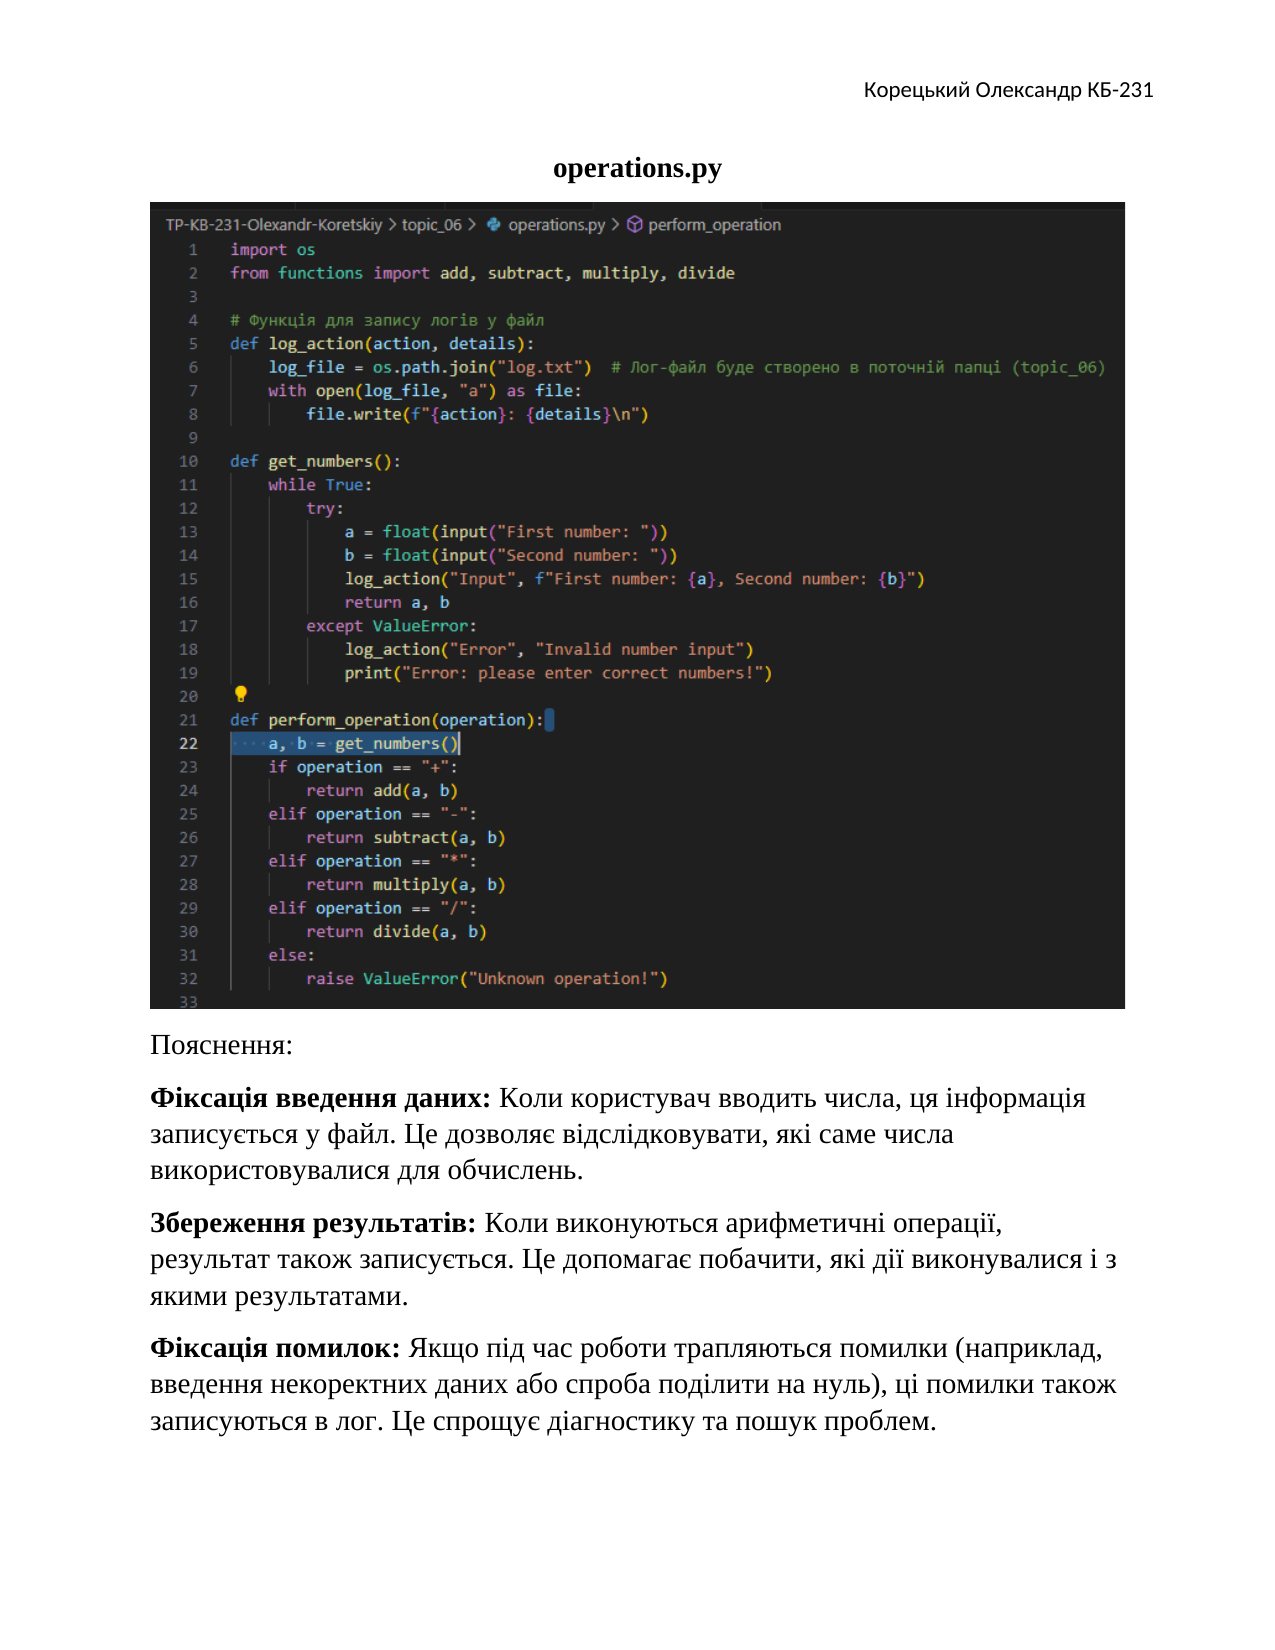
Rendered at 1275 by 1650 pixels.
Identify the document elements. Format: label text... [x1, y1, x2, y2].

text Фіксація введення даних: Коли користувач вводить числа, ця інформація записується у файл. Це дозволяє відслідковувати, які саме числа використовувалися для обчислень. [150, 1080, 1125, 1186]
picture [150, 202, 1125, 1009]
text Збереження результатів: Коли виконуються арифметичні операції, результат також записується. Це допомагає побачити, які дії виконувалися і з якими результатами. [150, 1205, 1125, 1311]
text Пояснення: [150, 1027, 1125, 1061]
text Фіксація помилок: Якщо під час роботи трапляються помилки (наприклад, введення некоректних даних або спроба поділити на нуль), ці помилки також записуються в лог. Це спрощує діагностику та пошук проблем. [150, 1330, 1125, 1436]
text operations.py [150, 150, 1125, 183]
